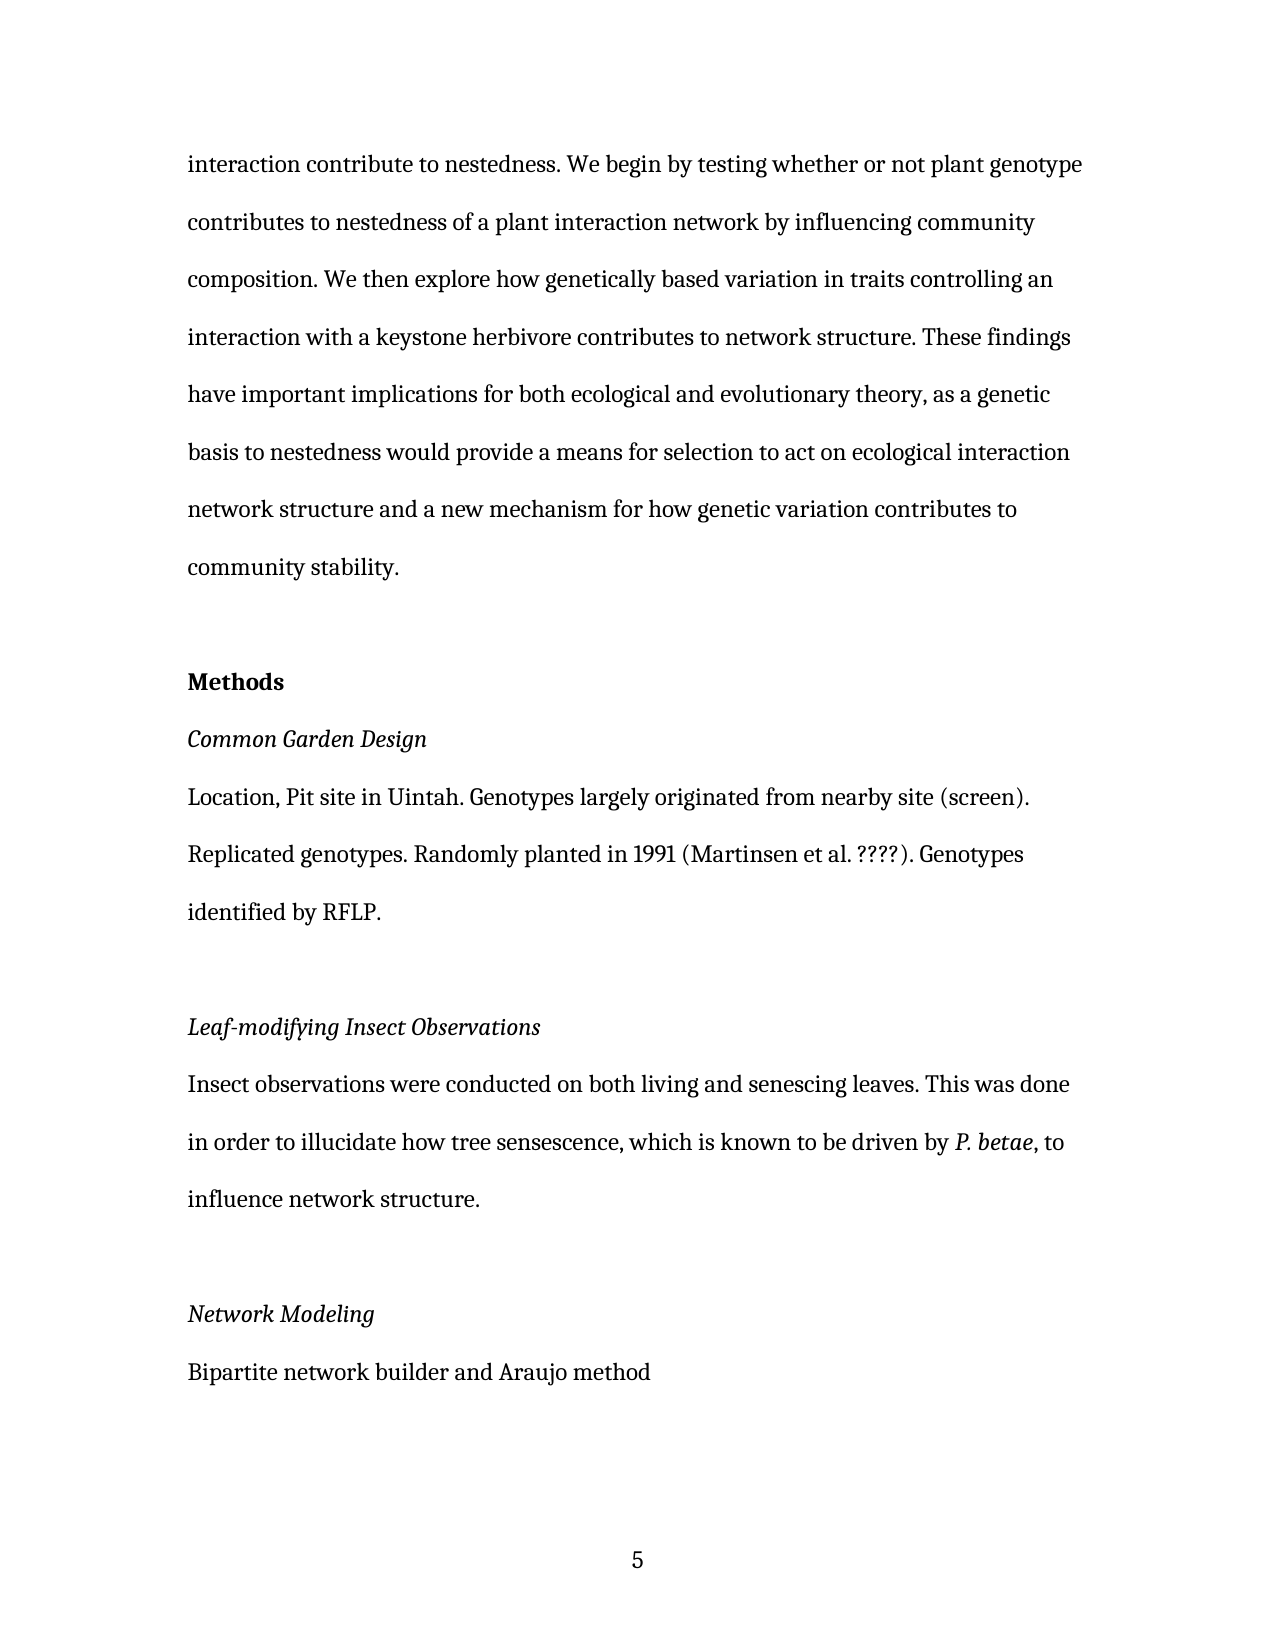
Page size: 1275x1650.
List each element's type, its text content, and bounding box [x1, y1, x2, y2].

list Common Garden Design [187, 725, 1087, 754]
list Methods [187, 667, 1087, 696]
list Location, Pit site in Uintah. Genotypes largely originated from nearby site (screen). Replicated genotypes. Randomly planted in 1991 (Martinsen et al. ????). Genotypes identified by RFLP. [187, 782, 1087, 926]
list Insect observations were conducted on both living and senescing leaves. This was done in order to illucidate how tree sensescence, which is known to be driven by P. betae, to influence network structure. [187, 1070, 1087, 1214]
list Bipartite network builder and Araujo method [187, 1357, 1087, 1386]
list Leaf-modifying Insect Observations [187, 1012, 1087, 1041]
list Network Modeling [187, 1300, 1087, 1329]
